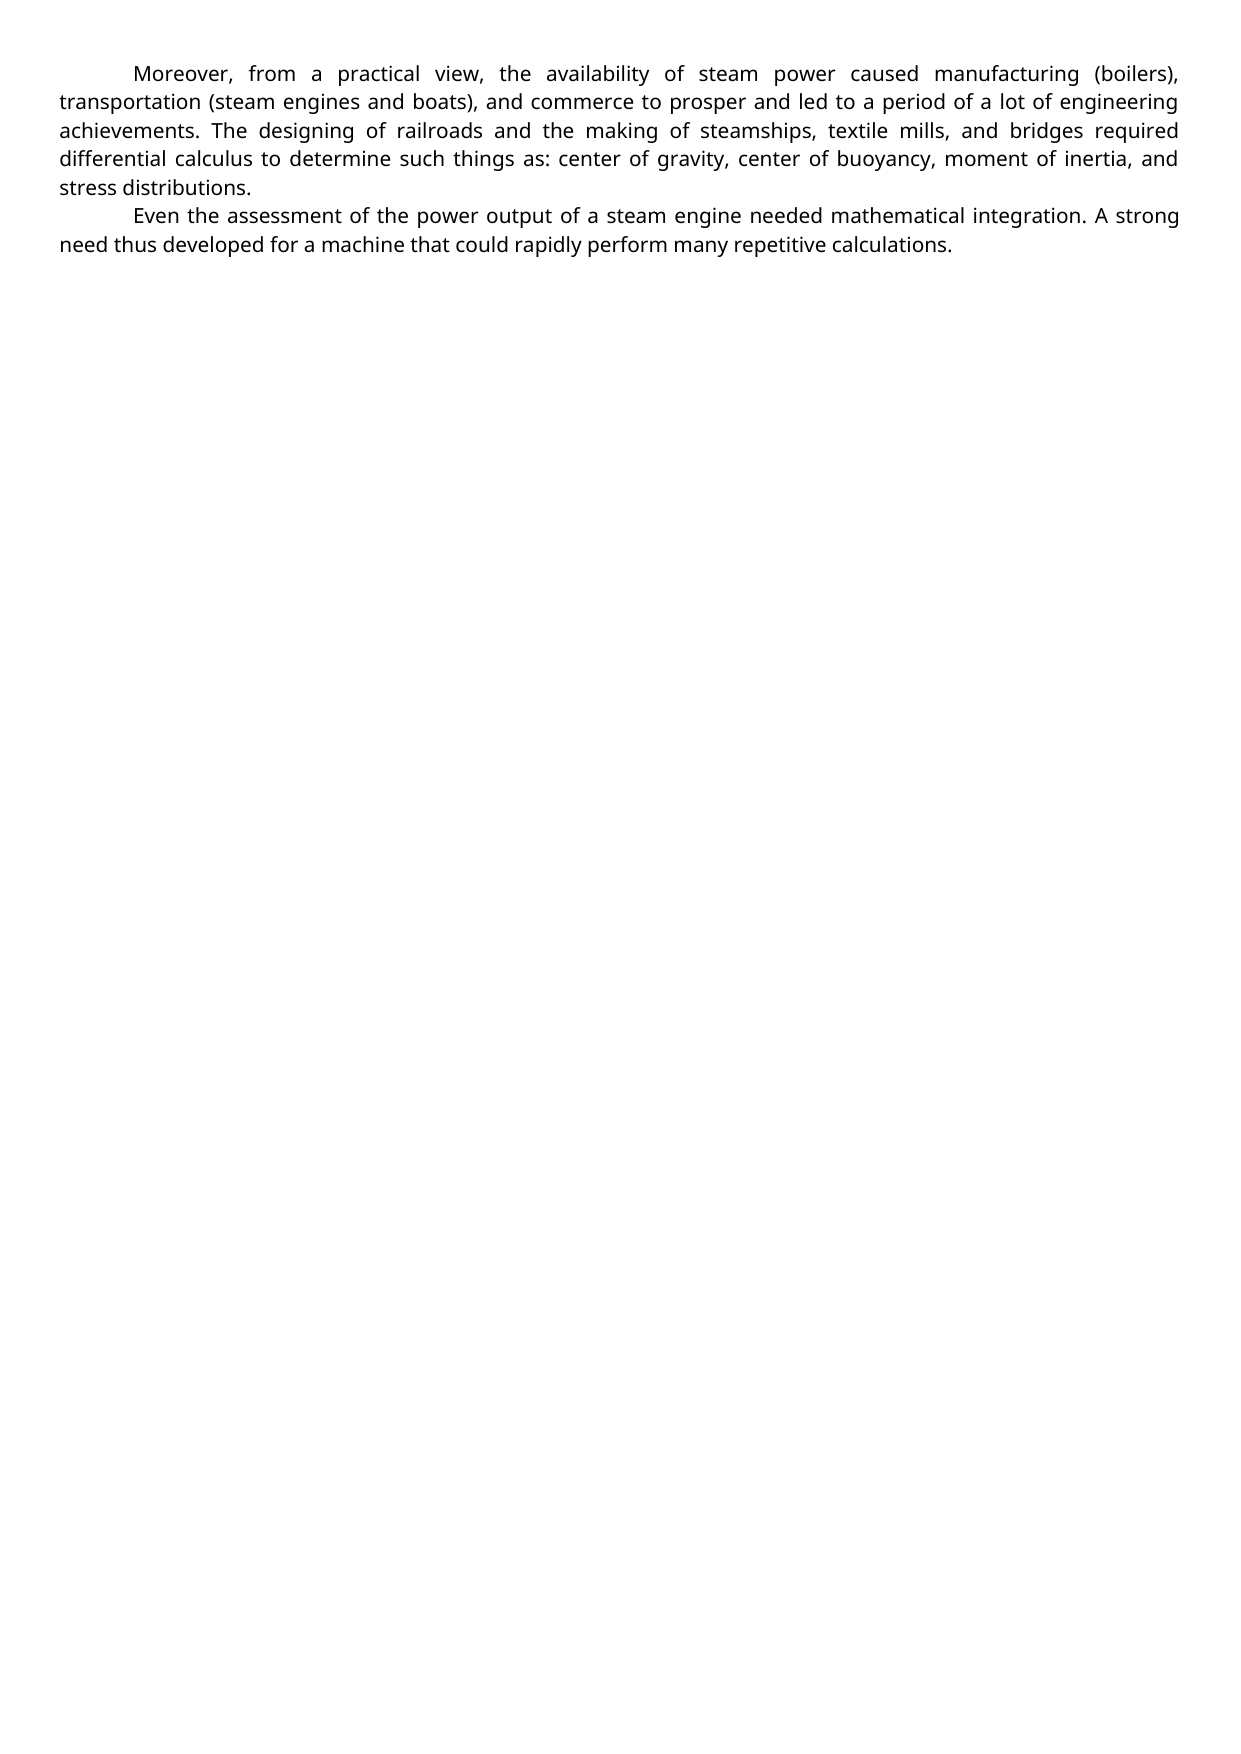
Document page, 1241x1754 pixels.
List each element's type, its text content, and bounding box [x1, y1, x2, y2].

text Moreover, from a practical view, the availability of steam power caused manufacturing (boilers), transportation (steam engines and boats), and commerce to prosper and led to a period of a lot of engineering achievements. The designing of railroads and the making of steamships, textile mills, and bridges required differential calculus to determine such things as: center of gravity, center of buoyancy, moment of inertia, and stress distributions. [59, 59, 1181, 201]
text Even the assessment of the power output of a steam engine needed mathematical integration. A strong need thus developed for a machine that could rapidly perform many repetitive calculations. [59, 201, 1181, 258]
